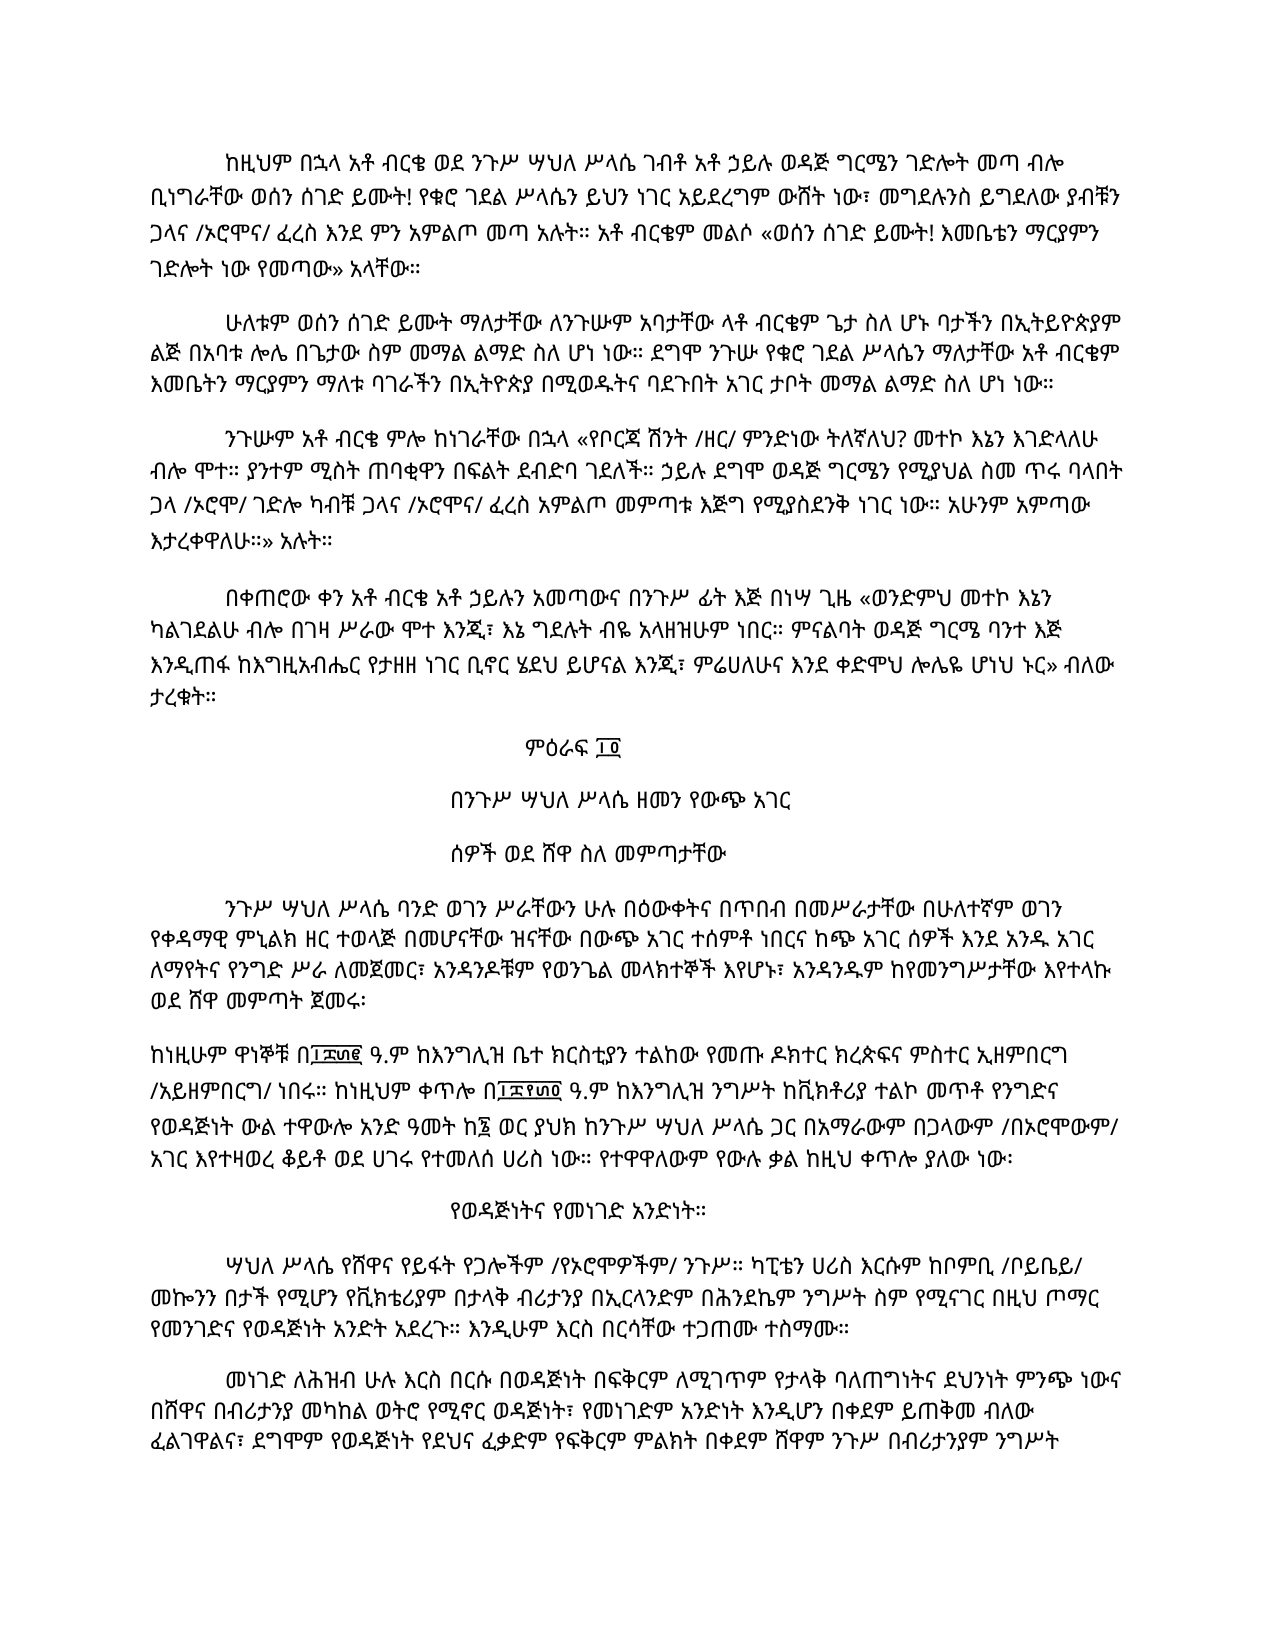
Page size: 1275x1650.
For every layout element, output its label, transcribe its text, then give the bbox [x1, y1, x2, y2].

text በቀጠሮው ቀን አቶ ብርቄ አቶ ኃይሉን አመጣውና በንጉሥ ፊት እጅ በነሣ ጊዜ «ወንድምህ መተኮ እኔን ካልገደልሁ ብሎ በገዛ ሥራው ሞተ እንጂ፣ እኔ ግደሉት ብዬ አላዘዝሁም ነበር። ምናልባት ወዳጅ ግርሜ ባንተ እጅ እንዲጠፋ ከእግዚአብሔር የታዘዘ ነገር ቢኖር ሄደህ ይሆናል እንጂ፣ ምሬሀለሁና እንደ ቀድሞህ ሎሌዬ ሆነህ ኑር» ብለው ታረቁት። [150, 582, 1125, 710]
text ምዕራፍ ፲፬ [150, 735, 1125, 762]
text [150, 1367, 1125, 1455]
text ንጉሥ ሣህለ ሥላሴ ባንድ ወገን ሥራቸውን ሁሉ በዕውቀትና በጥበብ በመሥራታቸው በሁለተኛም ወገን የቀዳማዊ ምኒልክ ዘር ተወላጅ በመሆናቸው ዝናቸው በውጭ አገር ተሰምቶ ነበርና ከጭ አገር ሰዎች እንደ አንዱ አገር ለማየትና የንግድ ሥራ ለመጀመር፣ አንዳንዶቹም የወንጌል መላክተኞች እየሆኑ፣ አንዳንዱም ከየመንግሥታቸው እየተላኩ ወደ ሸዋ መምጣት ጀመሩ፡ [150, 896, 1125, 1014]
text ንጉሡም አቶ ብርቄ ምሎ ከነገራቸው በኋላ «የቦርጃ ሽንት /ዘር/ ምንድነው ትለኛለህ? መተኮ እኔን እገድላለሁ ብሎ ሞተ። ያንተም ሚስት ጠባቂዋን በፍልት ደብድባ ገደለች። ኃይሉ ደግሞ ወዳጅ ግርሜን የሚያህል ስመ ጥሩ ባላበት ጋላ /ኦሮሞ/ ገድሎ ካብቹ ጋላና /ኦሮሞና/ ፈረስ አምልጦ መምጣቱ እጅግ የሚያስደንቅ ነገር ነው። አሁንም አምጣው እታረቀዋለሁ።» አሉት። [150, 423, 1125, 556]
text ሰዎች ወደ ሸዋ ስለ መምጣታቸው [150, 842, 1125, 868]
text ከነዚሁም ዋነኞቹ በ፲፰፴፪ ዓ.ም ከእንግሊዝ ቤተ ክርስቲያን ተልከው የመጡ ዶክተር ክረጵፍና ምስተር ኢዘምበርግ /አይዘምበርግ/ ነበሩ። ከነዚህም ቀጥሎ በ፲፰፻፴፬ ዓ.ም ከእንግሊዝ ንግሥት ከቪክቶሪያ ተልኮ መጥቶ የንግድና የወዳጅነት ውል ተዋውሎ አንድ ዓመት ከ፮ ወር ያህክ ከንጉሥ ሣህለ ሥላሴ ጋር በአማራውም በጋላውም /በኦሮሞውም/ አገር እየተዛወረ ቆይቶ ወደ ሀገሩ የተመለሰ ሀሪስ ነው። የተዋዋለውም የውሉ ቃል ከዚህ ቀጥሎ ያለው ነው፡ [150, 1039, 1125, 1173]
text በንጉሥ ሣህለ ሥላሴ ዘመን የውጭ አገር [150, 787, 1125, 814]
text ሁለቱም ወሰን ሰገድ ይሙት ማለታቸው ለንጉሡም አባታቸው ላቶ ብርቄም ጌታ ስለ ሆኑ ባታችን በኢትይዮጵያም ልጅ በአባቱ ሎሌ በጌታው ስም መማል ልማድ ስለ ሆነ ነው። ደግሞ ንጉሡ የቁሮ ገደል ሥላሴን ማለታቸው አቶ ብርቄም እመቤትን ማርያምን ማለቱ ባገራችን በኢትዮጵያ በሚወዱትና ባደጉበት አገር ታቦት መማል ልማድ ስለ ሆነ ነው። [150, 310, 1125, 398]
text ሣህለ ሥላሴ የሸዋና የይፋት የጋሎችም /የኦሮሞዎችም/ ንጉሥ። ካፒቴን ሀሪስ እርሱም ከቦምቢ /ቦይቤይ/ መኰንን በታች የሚሆን የቪክቴሪያም በታላቅ ብሪታንያ በኢርላንድም በሕንደኬም ንግሥት ስም የሚናገር በዚህ ጦማር የመንገድና የወዳጅነት አንድት አደረጉ። እንዲሁም እርስ በርሳቸው ተጋጠሙ ተስማሙ። [150, 1250, 1125, 1342]
text የወዳጅነትና የመነገድ አንድነት። [150, 1198, 1125, 1224]
text ከዚህም በኋላ አቶ ብርቄ ወደ ንጉሥ ሣህለ ሥላሴ ገብቶ አቶ ኃይሉ ወዳጅ ግርሜን ገድሎት መጣ ብሎ ቢነግራቸው ወሰን ሰገድ ይሙት! የቁሮ ገደል ሥላሴን ይህን ነገር አይደረግም ውሸት ነው፣ መግደሉንስ ይግደለው ያብቹን ጋላና /ኦሮሞና/ ፈረስ እንደ ምን አምልጦ መጣ አሉት። አቶ ብርቄም መልሶ «ወሰን ሰገድ ይሙት! እመቤቴን ማርያምን ገድሎት ነው የመጣው» አላቸው። [150, 150, 1125, 284]
